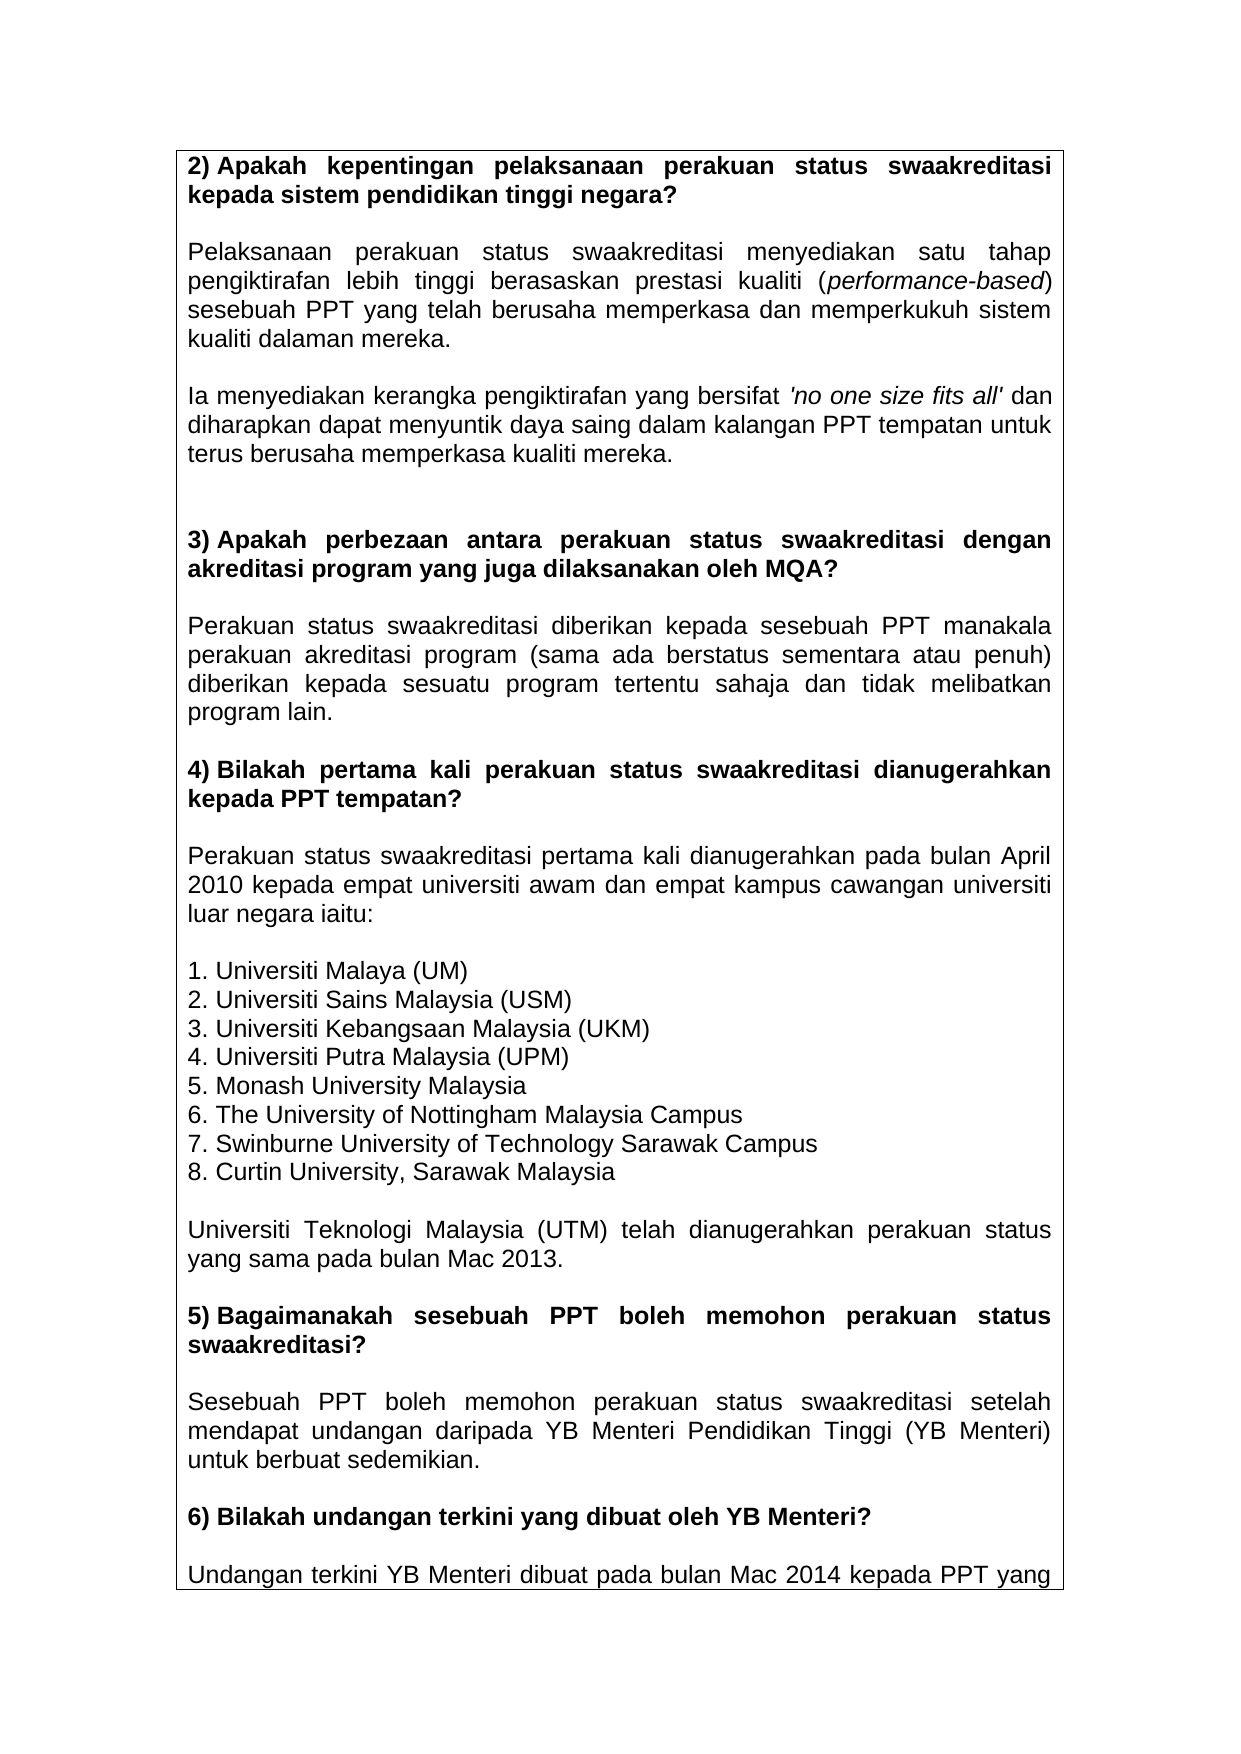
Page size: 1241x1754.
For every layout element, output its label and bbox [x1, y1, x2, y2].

table_cell [177, 151, 1063, 1588]
